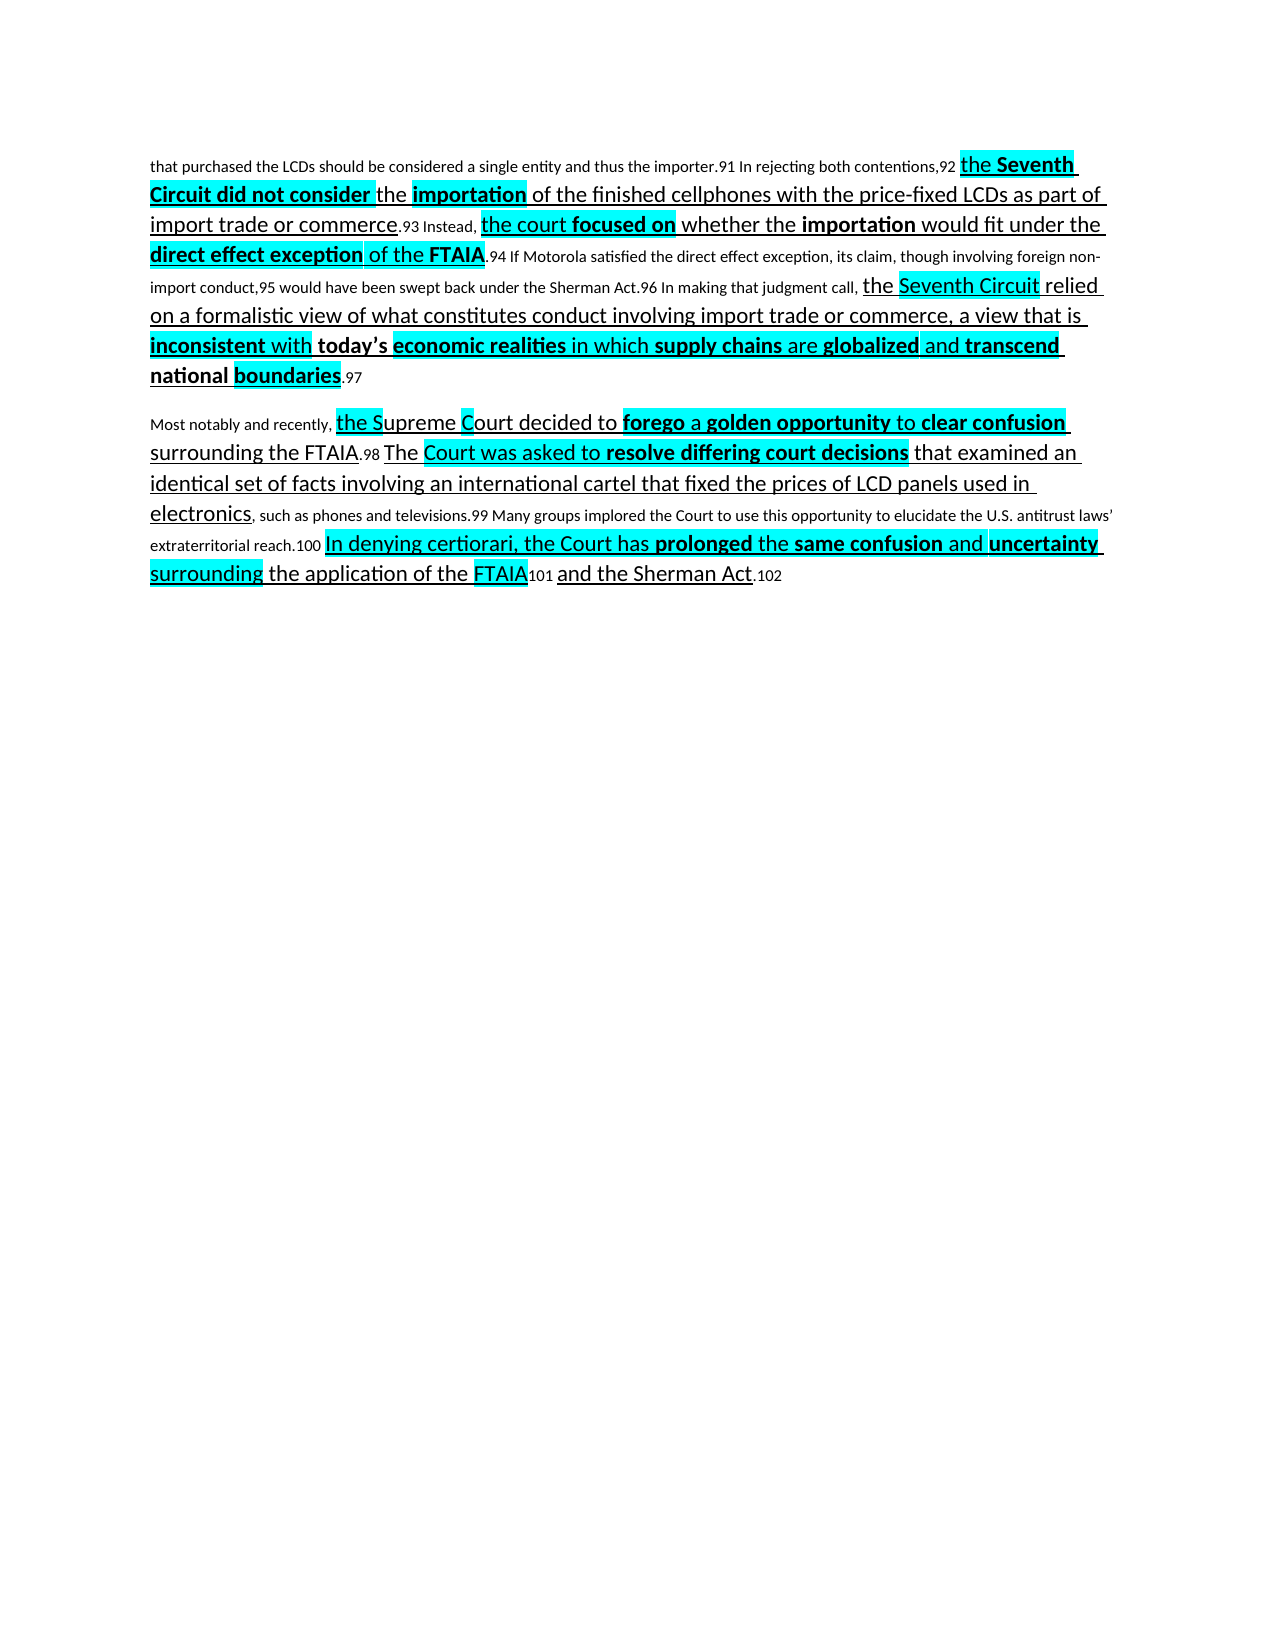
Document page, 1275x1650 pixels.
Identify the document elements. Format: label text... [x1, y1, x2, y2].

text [150, 150, 1125, 389]
text Most notably and recently, the Supreme Court decided to forego a golden opportunity to clear confusion surrounding the FTAIA.98 The Court was asked to resolve differing court decisions that examined an identical set of facts involving an international cartel that fixed the prices of LCD panels used in electronics, such as phones and televisions.99 Many groups implored the Court to use this opportunity to elucidate the U.S. antitrust laws’ extraterritorial reach.100 In denying certiorari, the Court has prolonged the same confusion and uncertainty surrounding the application of the FTAIA101 and the Sherman Act.102 [150, 408, 1125, 587]
